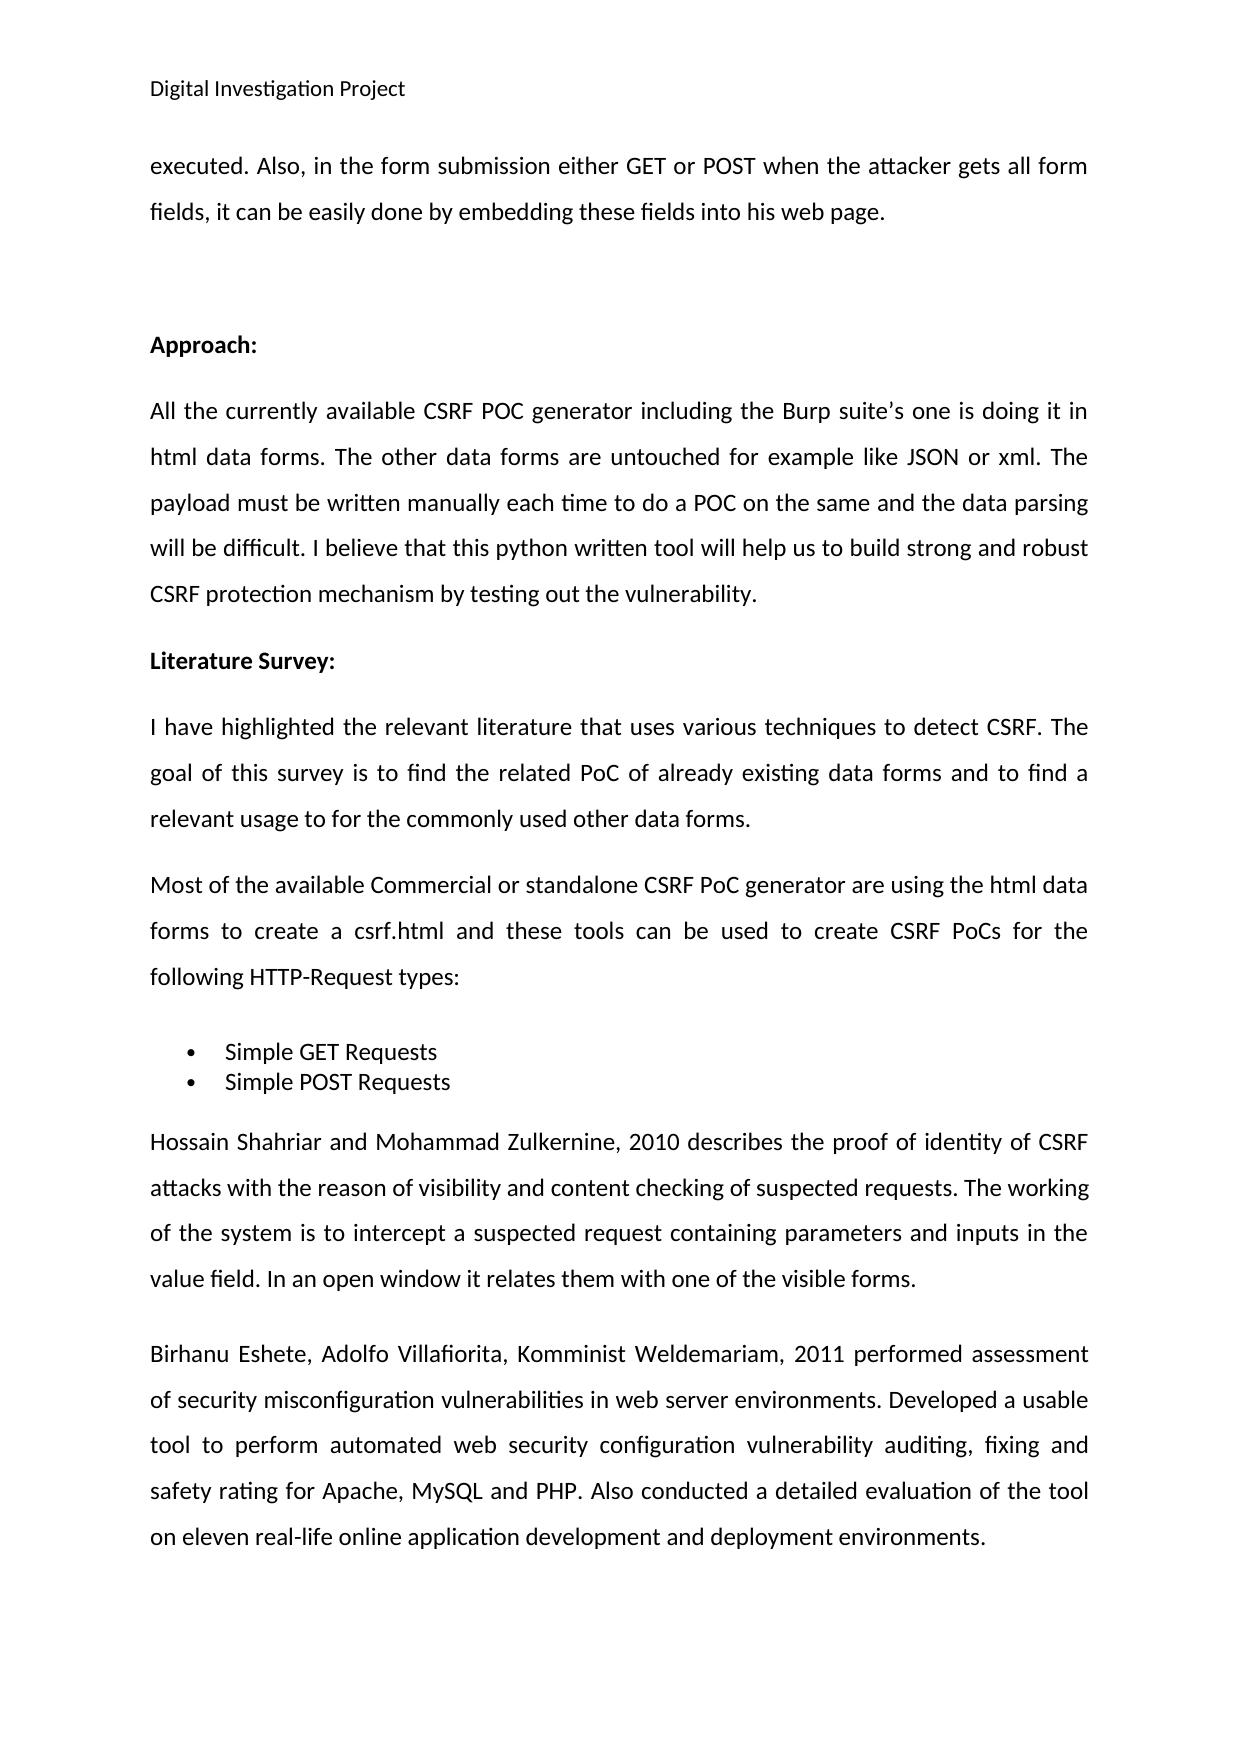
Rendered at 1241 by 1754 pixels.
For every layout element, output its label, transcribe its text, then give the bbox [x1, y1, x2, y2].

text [150, 150, 1090, 226]
list Simple POST Requests [187, 1066, 1090, 1097]
text Most of the available Commercial or standalone CSRF PoC generator are using the html data forms to create a csrf.html and these tools can be used to create CSRF PoCs for the following HTTP-Request types: [150, 869, 1090, 991]
text Literature Survey: [150, 645, 1090, 675]
text Approach: [150, 329, 1090, 359]
text Birhanu Eshete, Adolfo Villafiorita, Komminist Weldemariam, 2011 performed assessment of security misconfiguration vulnerabilities in web server environments. Developed a usable tool to perform automated web security configuration vulnerability auditing, fixing and safety rating for Apache, MySQL and PHP. Also conducted a detailed evaluation of the tool on eleven real-life online application development and deployment environments. [150, 1338, 1090, 1552]
text Hossain Shahriar and Mohammad Zulkernine, 2010 describes the proof of identity of CSRF attacks with the reason of visibility and content checking of suspected requests. The working of the system is to intercept a suspected request containing parameters and inputs in the value field. In an open window it relates them with one of the visible forms. [150, 1126, 1090, 1294]
text All the currently available CSRF POC generator including the Burp suite’s one is doing it in html data forms. The other data forms are untouched for example like JSON or xml. The payload must be written manually each time to do a POC on the same and the data parsing will be difficult. I believe that this python written tool will help us to build strong and robust CSRF protection mechanism by testing out the vulnerability. [150, 395, 1090, 609]
list Simple GET Requests [187, 1036, 1090, 1066]
text I have highlighted the relevant literature that uses various techniques to detect CSRF. The goal of this survey is to find the related PoC of already existing data forms and to find a relevant usage to for the commonly used other data forms. [150, 711, 1090, 833]
